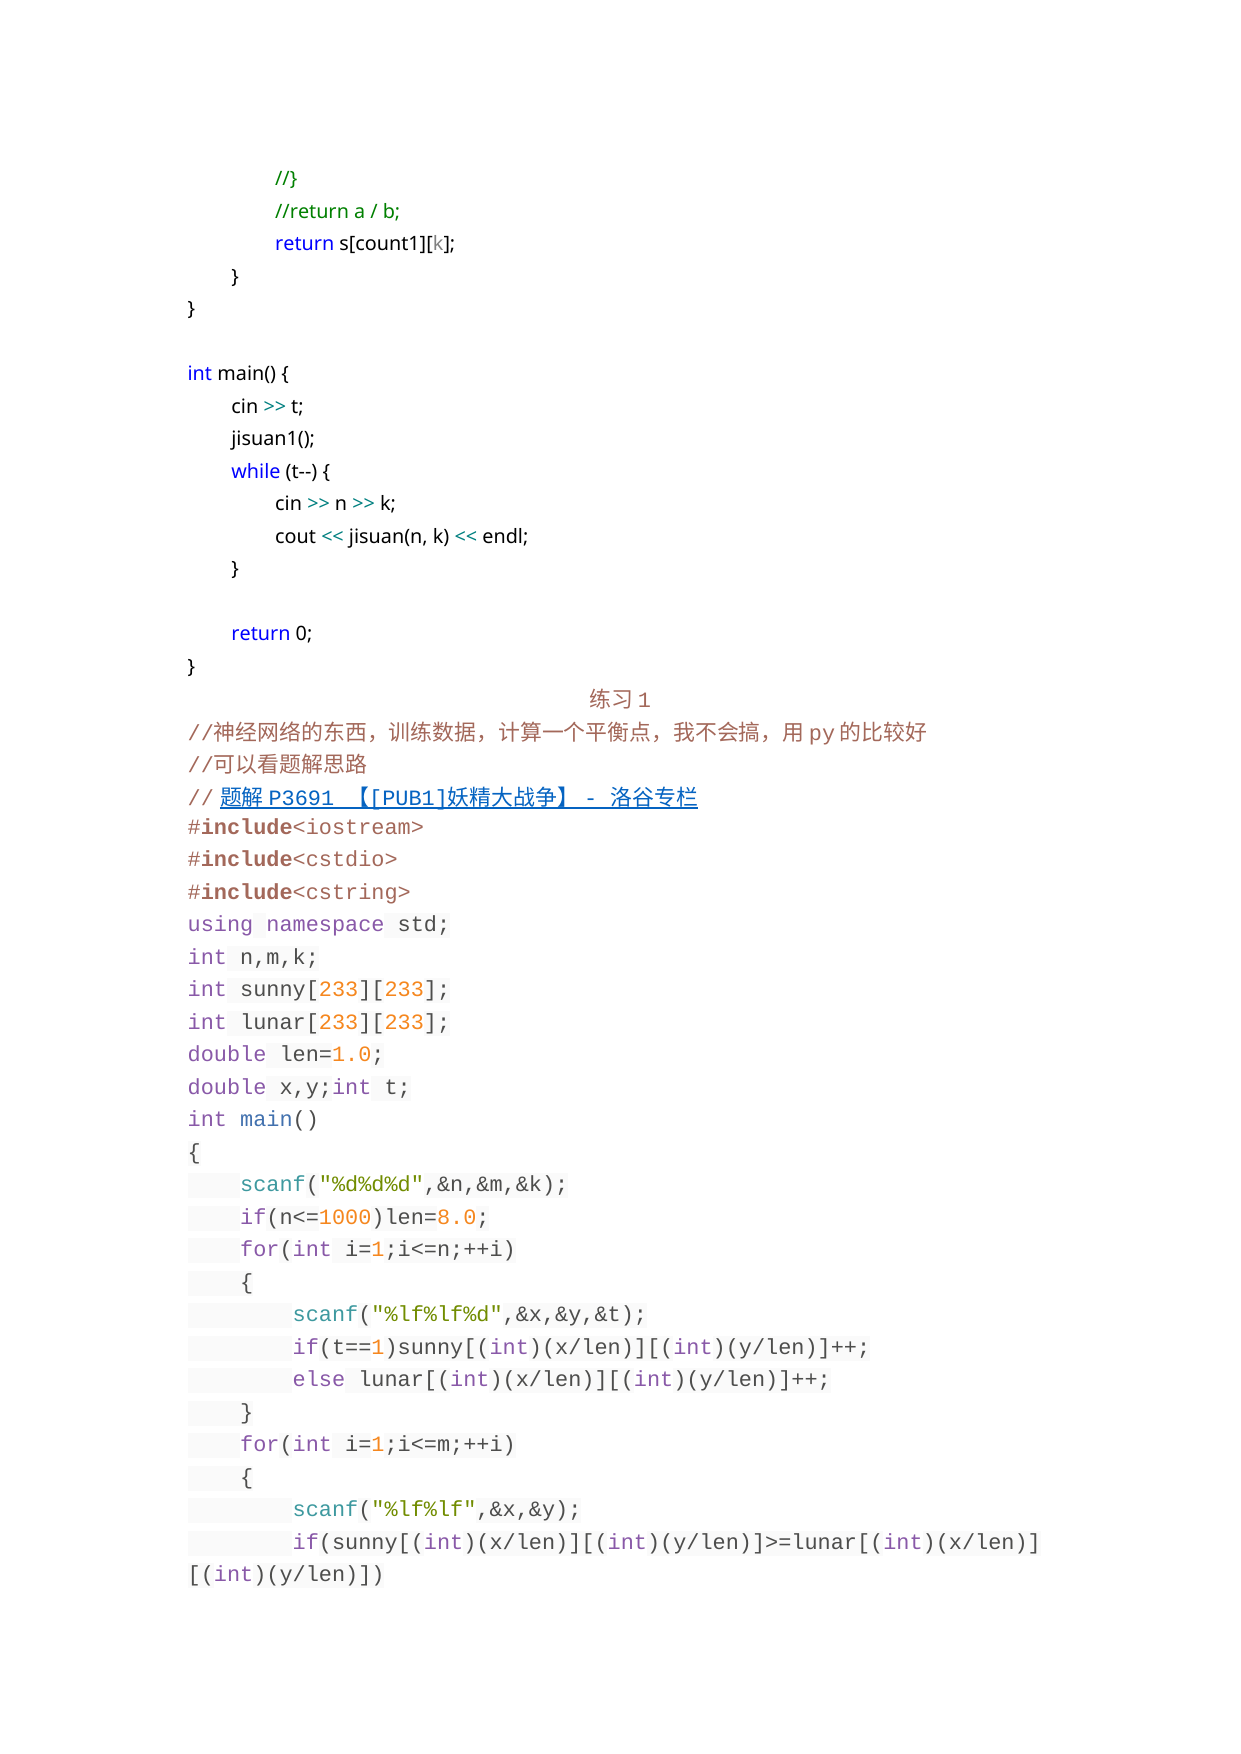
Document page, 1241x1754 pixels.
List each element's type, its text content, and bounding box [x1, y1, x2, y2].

text { [187, 1462, 1053, 1494]
text using namespace std; [187, 909, 1053, 942]
text if(sunny[(int)(x/len)][(int)(y/len)]>=lunar[(int)(x/len)][(int)(y/len)]) [187, 1527, 1053, 1592]
text return 0; [187, 617, 1053, 649]
text { [187, 1137, 1053, 1169]
text int main() [187, 1104, 1053, 1137]
text } [187, 649, 1053, 682]
text } [187, 1397, 1053, 1429]
text scanf("%lf%lf",&x,&y); [187, 1494, 1053, 1527]
text //神经网络的东西，训练数据，计算一个平衡点，我不会搞，用py的比较好 [187, 714, 1053, 747]
text // 题解 P3691 【[PUB1]妖精大战争】 - 洛谷专栏 [187, 779, 1053, 812]
text if(n<=1000)len=8.0; [187, 1202, 1053, 1234]
text } [187, 292, 1053, 324]
text #include<cstdio> [187, 844, 1053, 877]
text cin >> t; [187, 389, 1053, 422]
text scanf("%lf%lf%d",&x,&y,&t); [187, 1299, 1053, 1332]
text double x,y;int t; [187, 1072, 1053, 1104]
text scanf("%d%d%d",&n,&m,&k); [187, 1169, 1053, 1202]
text else lunar[(int)(x/len)][(int)(y/len)]++; [187, 1364, 1053, 1397]
text //可以看题解思路 [187, 747, 1053, 779]
text if(t==1)sunny[(int)(x/len)][(int)(y/len)]++; [187, 1332, 1053, 1364]
text cin >> n >> k; [187, 487, 1053, 519]
text } [187, 259, 1053, 292]
text #include<cstring> [187, 877, 1053, 909]
text int n,m,k; [187, 942, 1053, 974]
text double len=1.0; [187, 1039, 1053, 1072]
text { [187, 1267, 1053, 1299]
text #include<iostream> [187, 812, 1053, 844]
text for(int i=1;i<=n;++i) [187, 1234, 1053, 1267]
text jisuan1(); [187, 422, 1053, 454]
text return s[count1][k]; [187, 227, 1053, 259]
text int sunny[233][233]; [187, 974, 1053, 1007]
text int main() { [187, 357, 1053, 389]
text //} [187, 162, 1053, 194]
text cout << jisuan(n, k) << endl; [187, 519, 1053, 552]
text for(int i=1;i<=m;++i) [187, 1429, 1053, 1462]
text while (t--) { [187, 454, 1053, 487]
text 练习1 [187, 682, 1053, 714]
text //return a / b; [187, 194, 1053, 227]
text } [187, 552, 1053, 584]
text int lunar[233][233]; [187, 1007, 1053, 1039]
